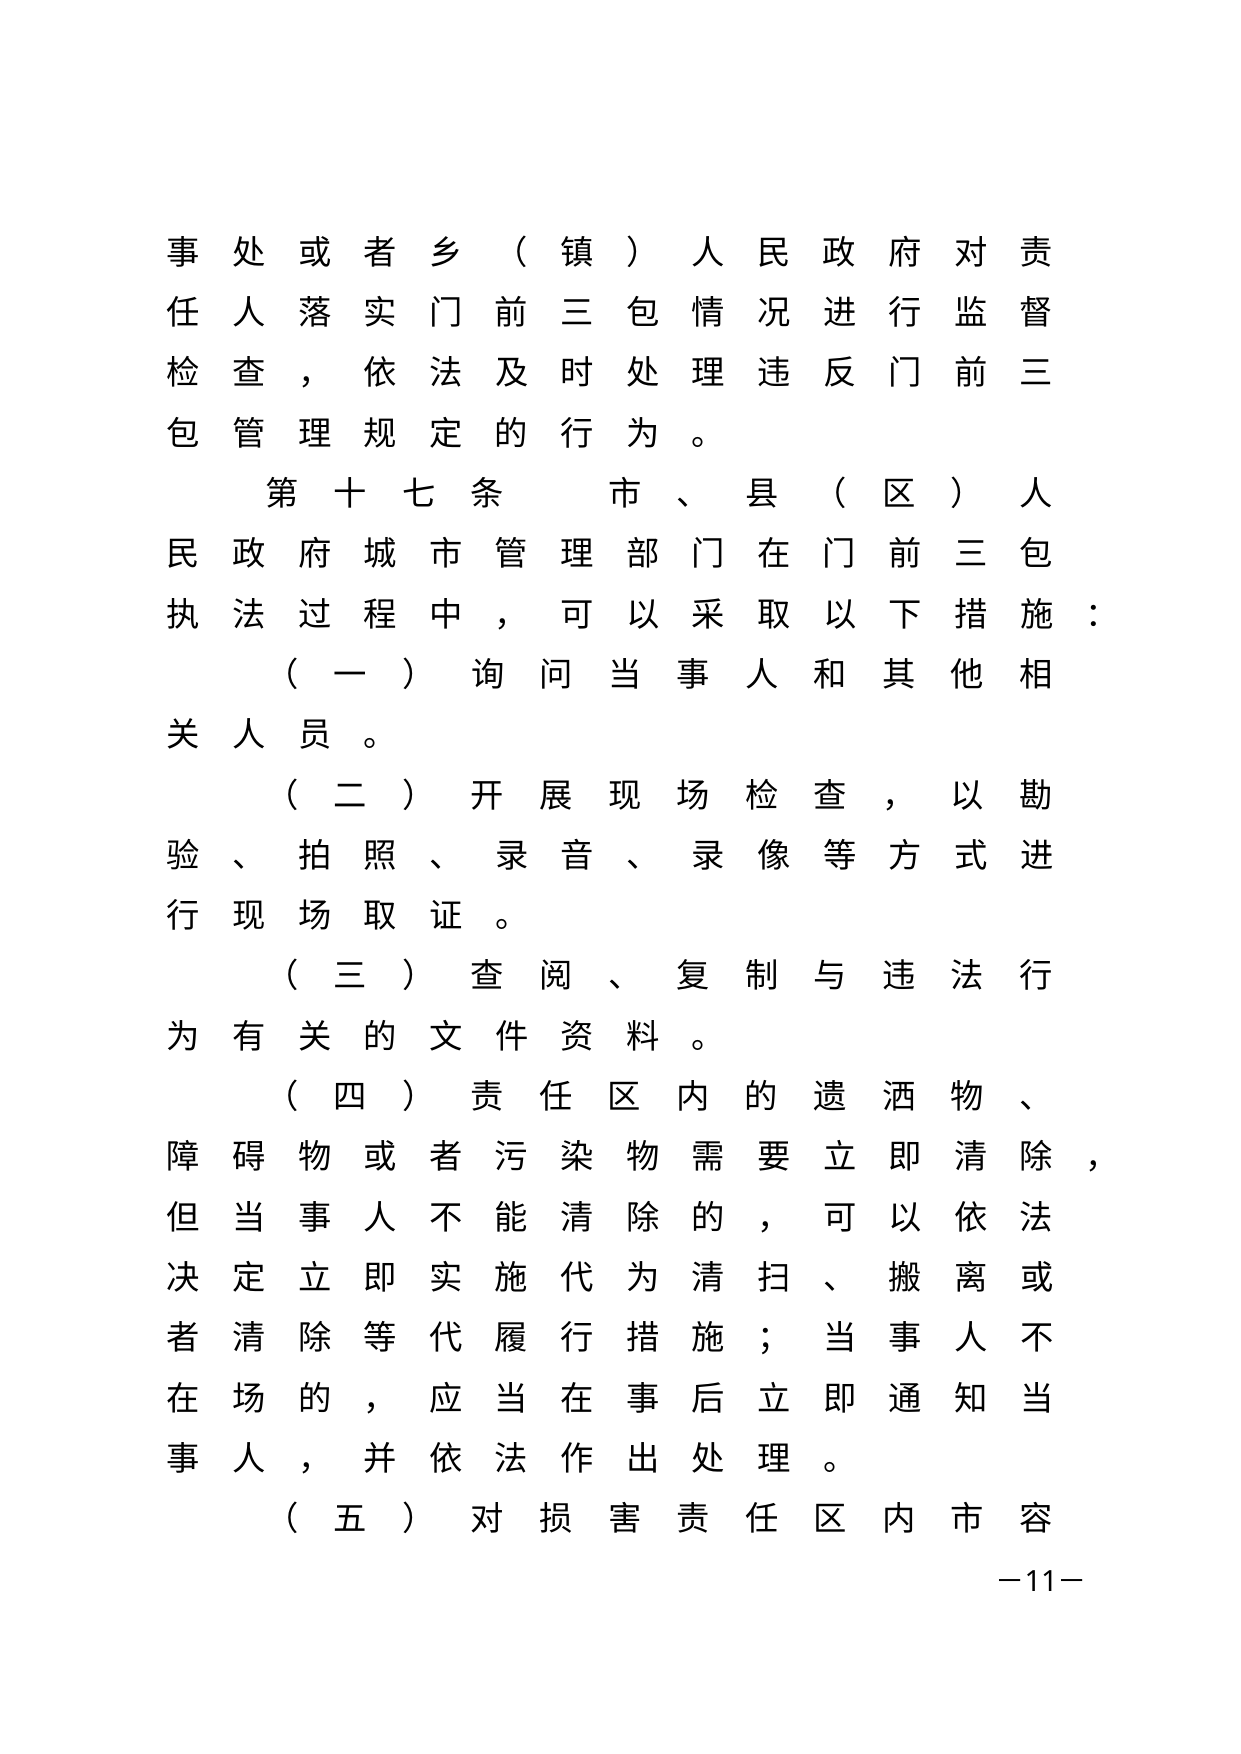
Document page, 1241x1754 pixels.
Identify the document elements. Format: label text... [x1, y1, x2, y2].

text （四）责任区内的遗洒物、障碍物或者污染物需要立即清除，但当事人不能清除的，可以依法决定立即实施代为清扫、搬离或者清除等代履行措施；当事人不在场的，应当在事后立即通知当事人，并依法作出处理。 [167, 1064, 1085, 1486]
text （三）查阅、复制与违法行为有关的文件资料。 [167, 943, 1085, 1064]
text 第十七条 市、县（区）人民政府城市管理部门在门前三包执法过程中，可以采取以下措施： [167, 461, 1085, 642]
text （一）询问当事人和其他相关人员。 [167, 642, 1085, 762]
text （五）对损害责任区内市容秩序、环境卫生或者绿化的行为，依法作出要求当事人履行排除妨碍、恢复原状等义务的行政决定，当事人逾期不履行，经催告仍不履行，其后果已经或者将危害交通安全、造成环境污染或者破坏自然资源的，可以依法代履行，或者委托没有利害关系的第三人代履行。 [167, 1486, 1085, 1546]
text 市、县（区）人民政府城市管理部门应当建立健全门前三包监督检查机制，定期会同街道办事处或者乡（镇）人民政府对责任人落实门前三包情况进行监督检查，依法及时处理违反门前三包管理规定的行为。 [167, 219, 1085, 461]
text （二）开展现场检查，以勘验、拍照、录音、录像等方式进行现场取证。 [167, 762, 1085, 943]
